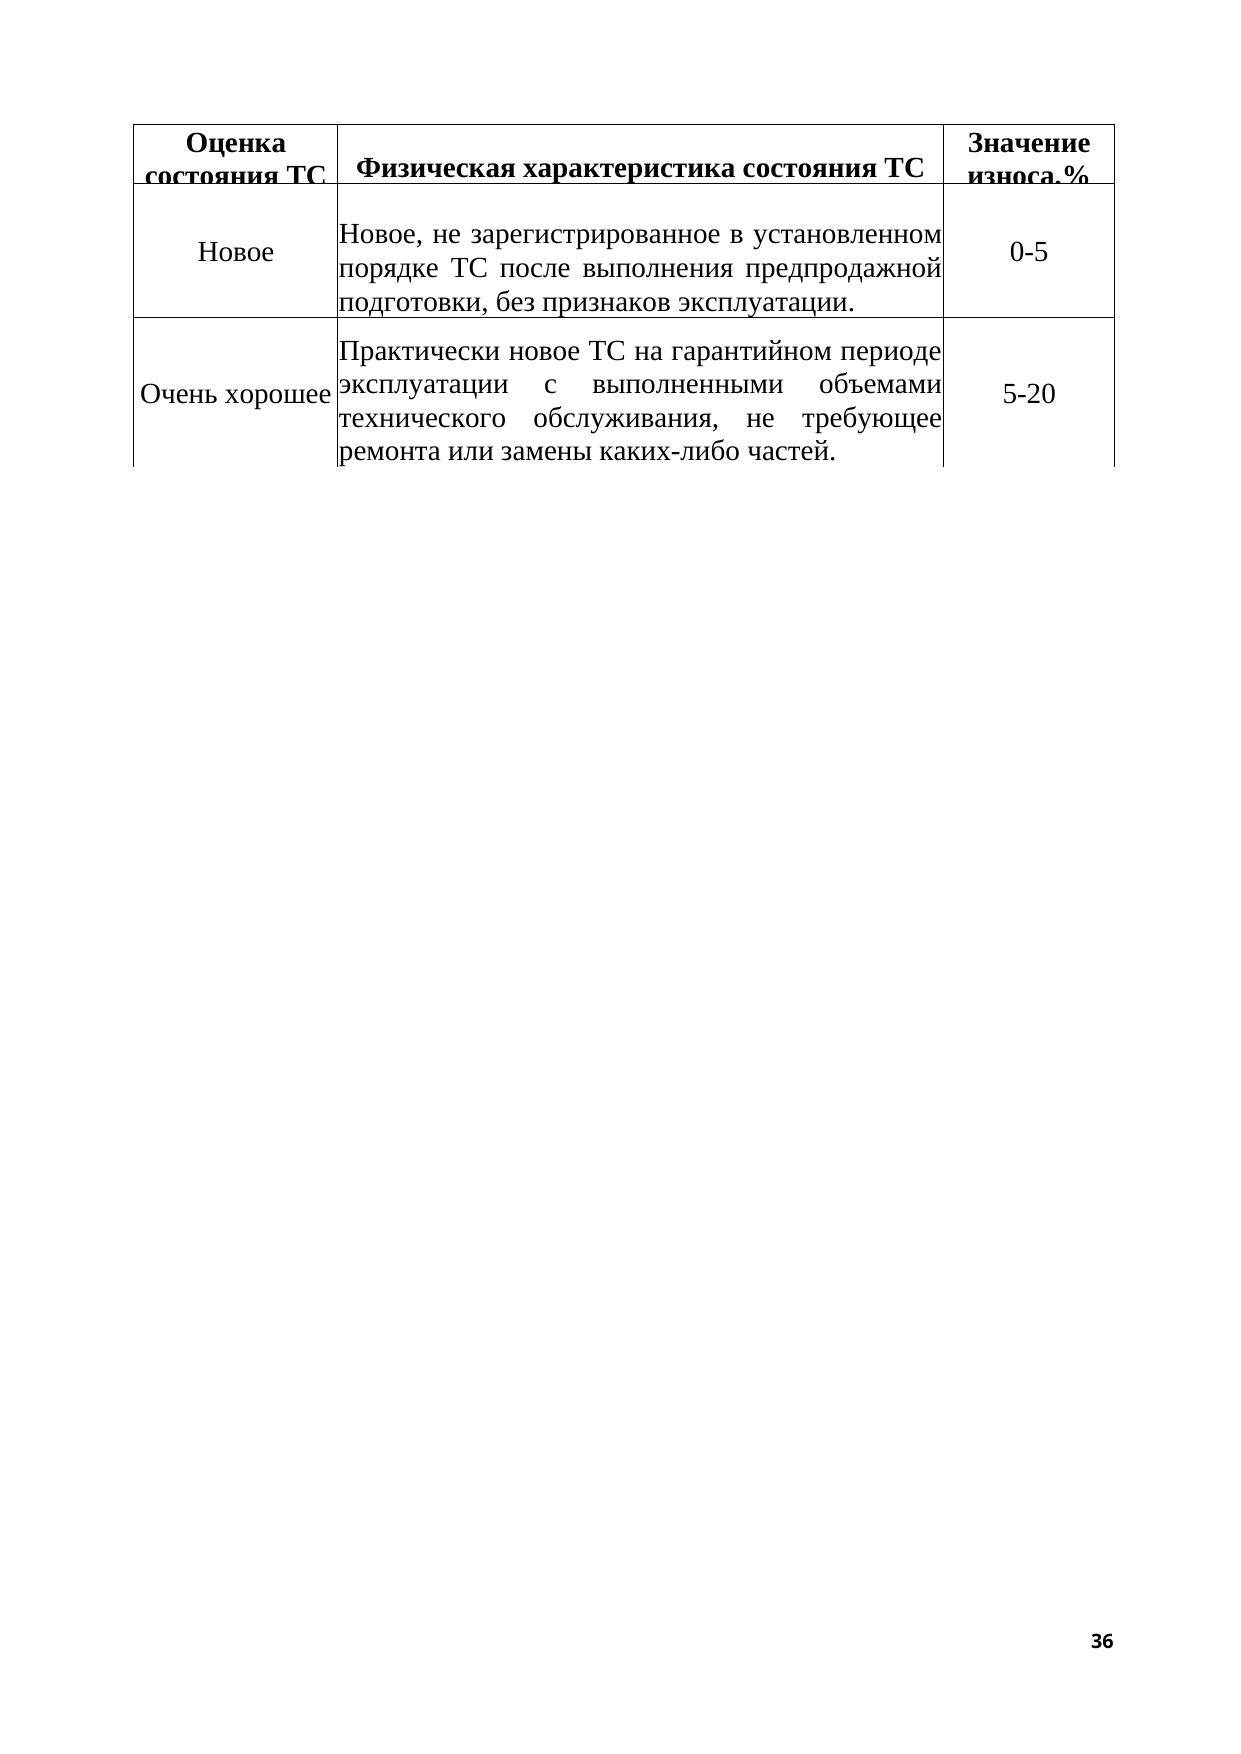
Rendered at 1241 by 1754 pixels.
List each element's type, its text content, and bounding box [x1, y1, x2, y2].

table_cell Новое, не зарегистрированное в установленном порядке ТС после выполнения предпродажной подготовки, без признаков эксплуатации. [338, 184, 943, 317]
table_cell 5-20 [944, 318, 1114, 467]
table_cell Очень хорошее [134, 318, 337, 467]
table_header Оценка состояния ТС [134, 125, 337, 183]
table_header Значение износа,% [944, 125, 1114, 183]
table_cell Практически новое ТС на гарантийном периоде эксплуатации с выполненными объемами технического обслуживания, не требующее ремонта или замены каких-либо частей. [338, 318, 943, 467]
table_header Физическая характеристика состояния ТС [338, 125, 943, 183]
table_cell Новое [134, 184, 337, 317]
table_cell 0-5 [944, 184, 1114, 317]
